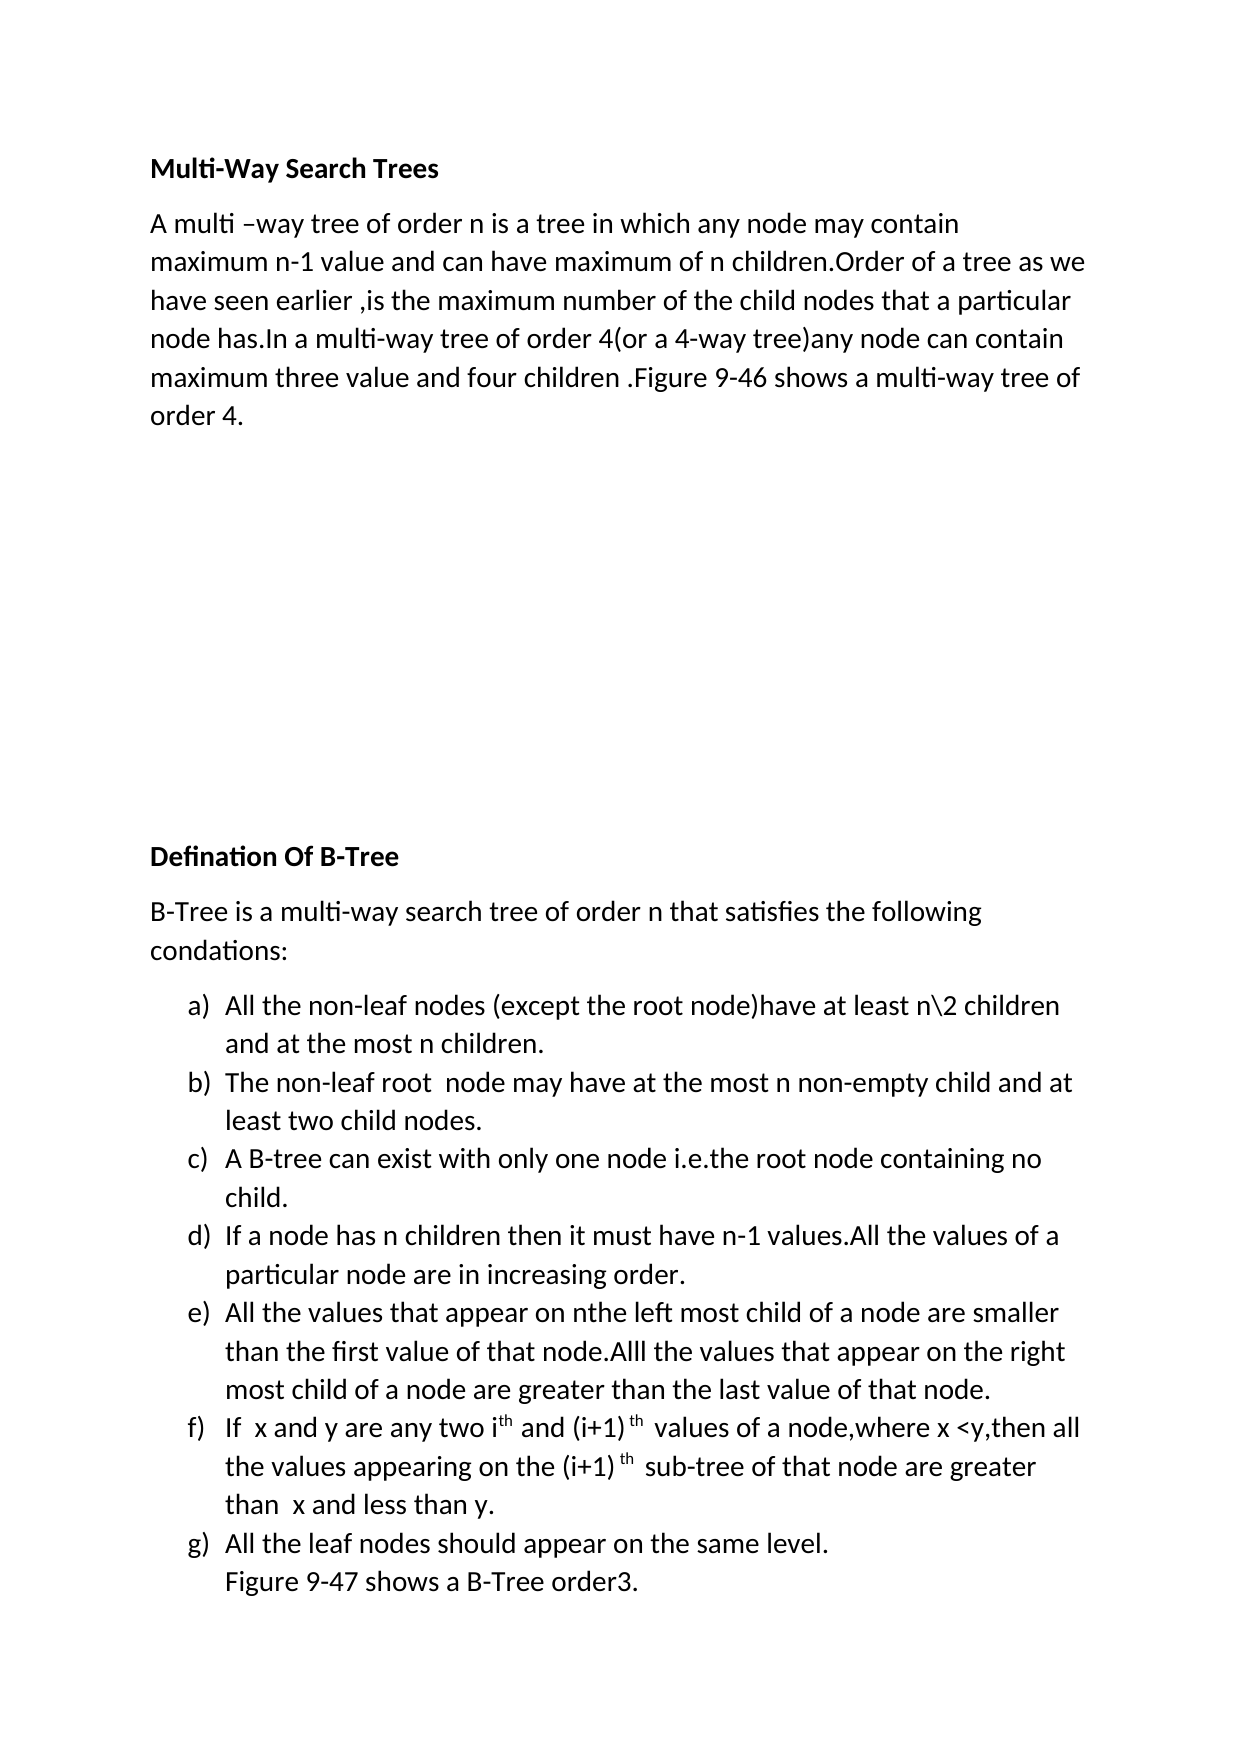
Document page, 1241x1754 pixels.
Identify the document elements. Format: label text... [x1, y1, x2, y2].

list If x and y are any two ith and (i+1) th values of a node,where x <y,then all the values appearing on the (i+1) th sub-tree of that node are greater than x and less than y. [187, 1409, 1090, 1522]
list The non-leaf root node may have at the most n non-empty child and at least two child nodes. [187, 1064, 1090, 1138]
list Figure 9-47 shows a B-Tree order3. [225, 1563, 1090, 1599]
list All the values that appear on nthe left most child of a node are smaller than the first value of that node.Alll the values that appear on the right most child of a node are greater than the last value of that node. [187, 1294, 1090, 1407]
text A multi –way tree of order n is a tree in which any node may contain maximum n-1 value and can have maximum of n children.Order of a tree as we have seen earlier ,is the maximum number of the child nodes that a particular node has.In a multi-way tree of order 4(or a 4-way tree)any node can contain maximum three value and four children .Figure 9-46 shows a multi-way tree of order 4. [150, 205, 1090, 433]
list All the leaf nodes should appear on the same level. [187, 1525, 1090, 1561]
list If a node has n children then it must have n-1 values.All the values of a particular node are in increasing order. [187, 1217, 1090, 1291]
list A B-tree can exist with only one node i.e.the root node containing no child. [187, 1141, 1090, 1214]
text B-Tree is a multi-way search tree of order n that satisfies the following condations: [150, 893, 1090, 967]
text Defination Of B-Tree [150, 838, 1090, 874]
text Multi-Way Search Trees [150, 150, 1090, 186]
list All the non-leaf nodes (except the root node)have at least n\2 children and at the most n children. [187, 987, 1090, 1061]
